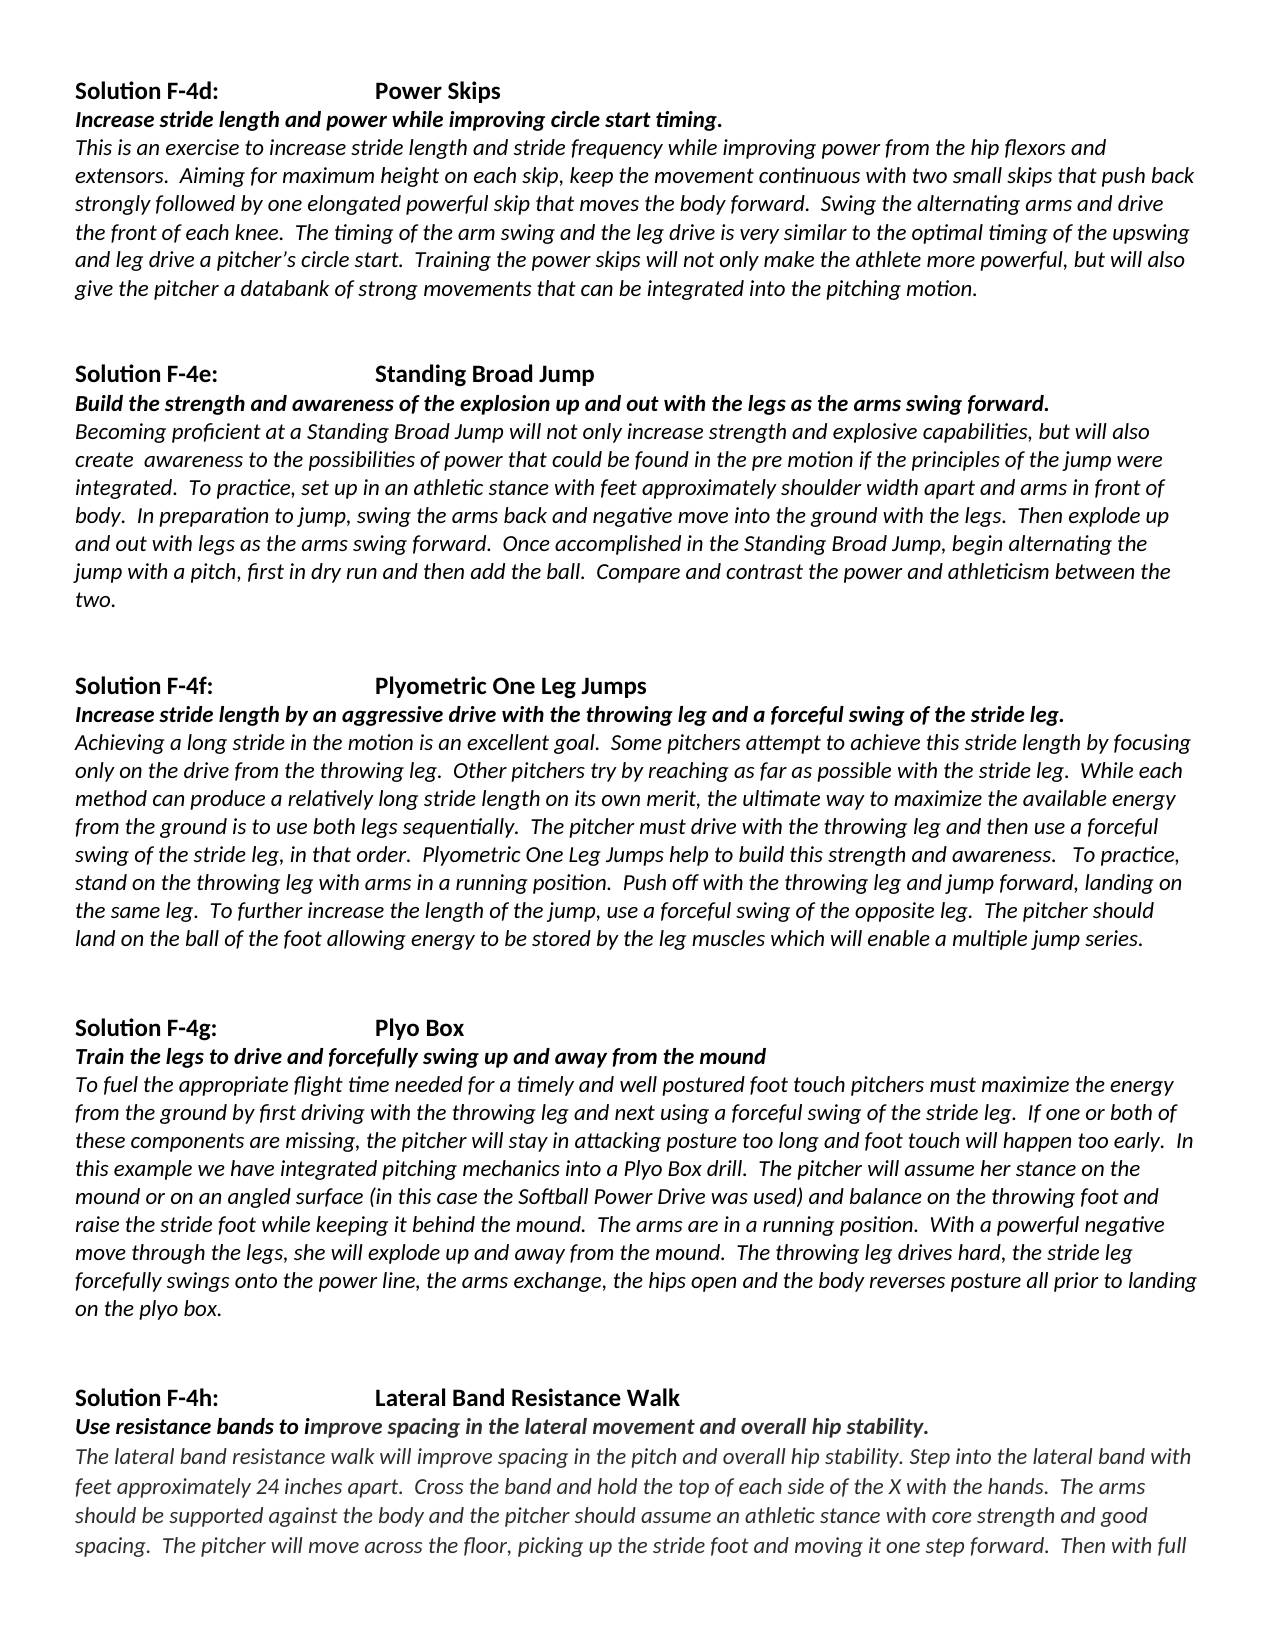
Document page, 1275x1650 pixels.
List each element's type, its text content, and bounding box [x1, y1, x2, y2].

text Solution F-4d: Power Skips [75, 75, 1200, 106]
text Achieving a long stride in the motion is an excellent goal. Some pitchers attempt to achieve this stride length by focusing only on the drive from the throwing leg. Other pitchers try by reaching as far as possible with the stride leg. While each method can produce a relatively long stride length on its own merit, the ultimate way to maximize the available energy from the ground is to use both legs sequentially. The pitcher must drive with the throwing leg and then use a forceful swing of the stride leg, in that order. Plyometric One Leg Jumps help to build this strength and awareness. To practice, stand on the throwing leg with arms in a running position. Push off with the throwing leg and jump forward, landing on the same leg. To further increase the length of the jump, use a forceful swing of the opposite leg. The pitcher should land on the ball of the foot allowing energy to be stored by the leg muscles which will enable a multiple jump series. [75, 728, 1200, 953]
text Train the legs to drive and forcefully swing up and away from the mound [75, 1042, 1200, 1070]
text To fuel the appropriate flight time needed for a timely and well postured foot touch pitchers must maximize the energy from the ground by first driving with the throwing leg and next using a forceful swing of the stride leg. If one or both of these components are missing, the pitcher will stay in attacking posture too long and foot touch will happen too early. In this example we have integrated pitching mechanics into a Plyo Box drill. The pitcher will assume her stance on the mound or on an angled surface (in this case the Softball Power Drive was used) and balance on the throwing foot and raise the stride foot while keeping it behind the mound. The arms are in a running position. With a powerful negative move through the legs, she will explode up and away from the mound. The throwing leg drives hard, the stride leg forcefully swings onto the power line, the arms exchange, the hips open and the body reverses posture all prior to landing on the plyo box. [75, 1070, 1200, 1323]
text Solution F-4h: Lateral Band Resistance Walk [75, 1382, 1200, 1412]
text Increase stride length and power while improving circle start timing. [75, 106, 1200, 133]
text Becoming proficient at a Standing Broad Jump will not only increase strength and explosive capabilities, but will also create awareness to the possibilities of power that could be found in the pre motion if the principles of the jump were integrated. To practice, set up in an athletic stance with feet approximately shoulder width apart and arms in front of body. In preparation to jump, swing the arms back and negative move into the ground with the legs. Then explode up and out with legs as the arms swing forward. Once accomplished in the Standing Broad Jump, begin alternating the jump with a pitch, first in dry run and then add the ball. Compare and contrast the power and athleticism between the two. [75, 417, 1200, 613]
text This is an exercise to increase stride length and stride frequency while improving power from the hip flexors and extensors. Aiming for maximum height on each skip, keep the movement continuous with two small skips that push back strongly followed by one elongated powerful skip that moves the body forward. Swing the alternating arms and drive the front of each knee. The timing of the arm swing and the leg drive is very similar to the optimal timing of the upswing and leg drive a pitcher’s circle start. Training the power skips will not only make the athlete more powerful, but will also give the pitcher a databank of strong movements that can be integrated into the pitching motion. [75, 133, 1200, 302]
text Solution F-4e: Standing Broad Jump [75, 358, 1200, 389]
text Solution F-4f: Plyometric One Leg Jumps [75, 670, 1200, 700]
text Build the strength and awareness of the explosion up and out with the legs as the arms swing forward. [75, 389, 1200, 417]
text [75, 1440, 1200, 1559]
text Increase stride length by an aggressive drive with the throwing leg and a forceful swing of the stride leg. [75, 700, 1200, 728]
text Use resistance bands to improve spacing in the lateral movement and overall hip stability. [75, 1412, 1200, 1440]
text Solution F-4g: Plyo Box [75, 1012, 1200, 1042]
